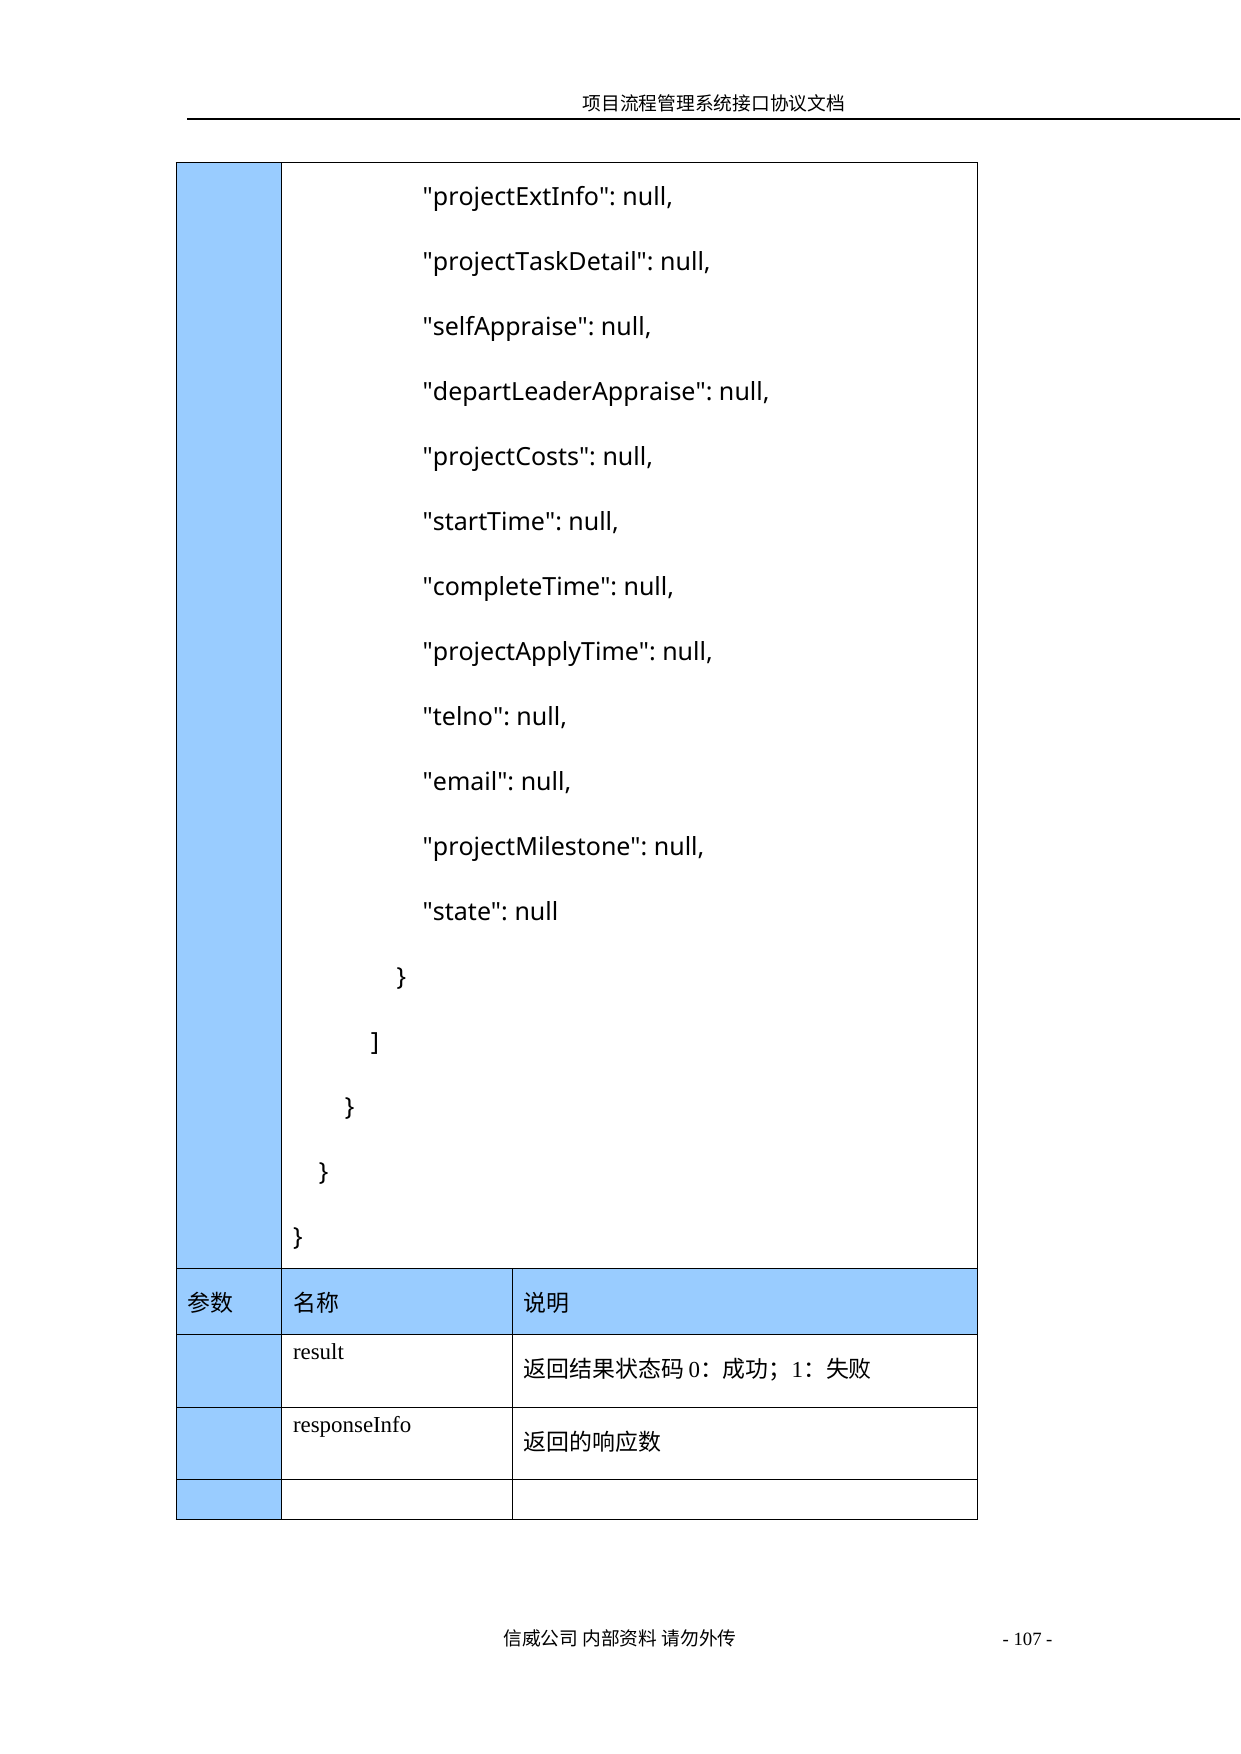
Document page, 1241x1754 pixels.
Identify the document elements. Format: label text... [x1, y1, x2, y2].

table_cell 返回的响应数 [513, 1408, 977, 1479]
table_cell 说明 [513, 1269, 977, 1334]
table_cell [282, 1480, 512, 1519]
table_cell [177, 1335, 281, 1407]
table_cell 参数 [177, 1269, 281, 1334]
table_cell result [282, 1335, 512, 1407]
table_cell [513, 1480, 977, 1519]
table_cell [177, 1480, 281, 1519]
table_cell 名称 [282, 1269, 512, 1334]
table_cell 返回结果状态码0：成功；1：失败 [513, 1335, 977, 1407]
table_cell responseInfo [282, 1408, 512, 1479]
table_cell [177, 1408, 281, 1479]
table_header 样例 [177, 163, 281, 1268]
